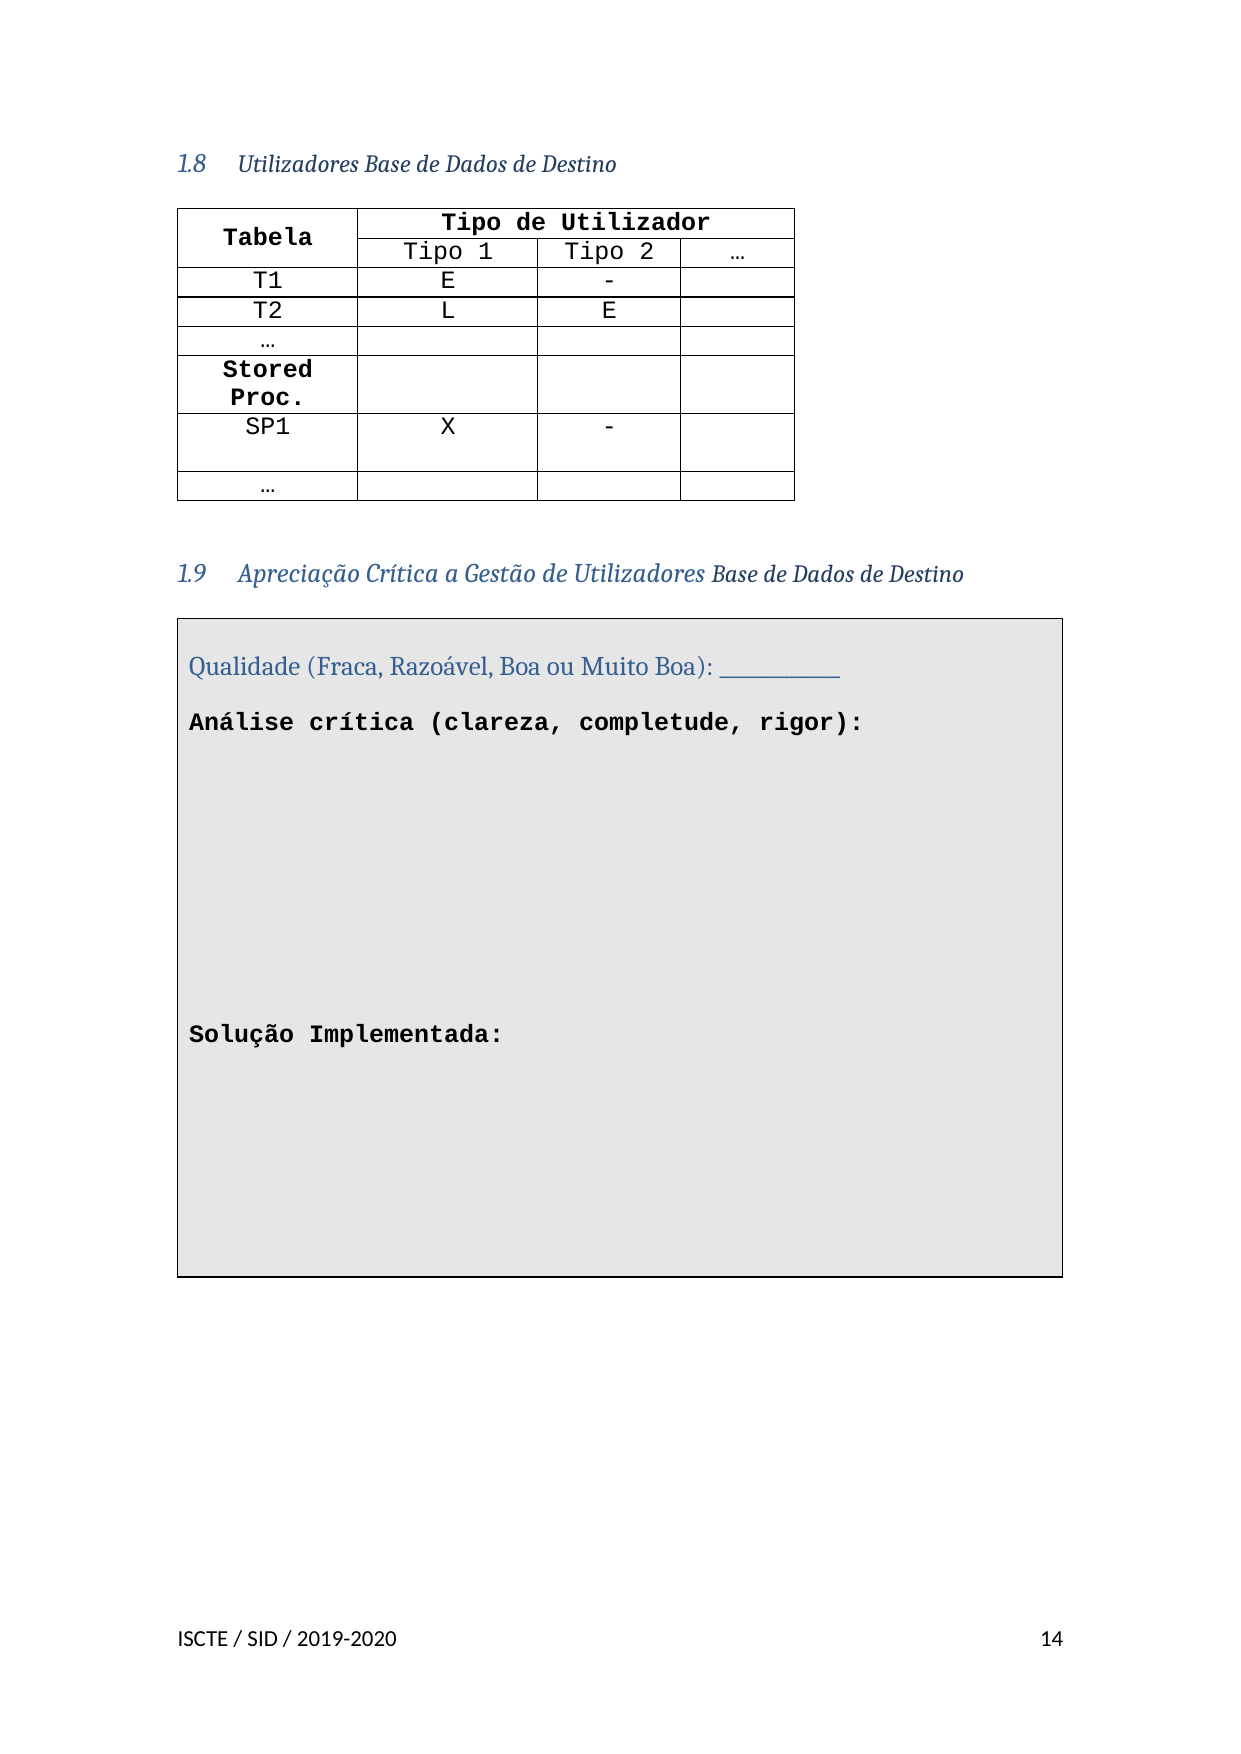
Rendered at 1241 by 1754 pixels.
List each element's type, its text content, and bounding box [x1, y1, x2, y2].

table_cell Tipo 1 [358, 239, 537, 267]
table_cell [358, 472, 537, 500]
table_cell [681, 414, 794, 471]
table_cell [681, 298, 794, 326]
table_cell [358, 327, 537, 355]
table_cell [538, 472, 680, 500]
table_cell [538, 327, 680, 355]
table_cell L [358, 298, 537, 326]
table_cell [681, 472, 794, 500]
table_header Qualidade (Fraca, Razoável, Boa ou Muito Boa): ____________ Análise crítica (clareza, completude, rigor): Solução Implementada: [178, 619, 1062, 1276]
table_cell [538, 356, 680, 413]
table_header Tabela [178, 209, 357, 267]
table_cell SP1 [178, 414, 357, 471]
table_cell Stored Proc. [178, 356, 357, 413]
table_cell E [538, 298, 680, 326]
table_cell … [178, 327, 357, 355]
table_cell [681, 327, 794, 355]
table_cell T2 [178, 298, 357, 326]
table_cell … [178, 472, 357, 500]
table_cell [358, 356, 537, 413]
table_cell T1 [178, 268, 357, 296]
table_cell - [538, 414, 680, 471]
subtitle Apreciação Crítica a Gestão de Utilizadores Base de Dados de Destino [177, 558, 1063, 589]
table_cell [681, 356, 794, 413]
table_cell Tipo 2 [538, 239, 680, 267]
table_cell … [681, 239, 794, 267]
table_cell X [358, 414, 537, 471]
table_header Tipo de Utilizador [358, 209, 794, 238]
subtitle Utilizadores Base de Dados de Destino [177, 148, 1063, 179]
table_cell E [358, 268, 537, 296]
table_cell [681, 268, 794, 296]
table_cell - [538, 268, 680, 296]
